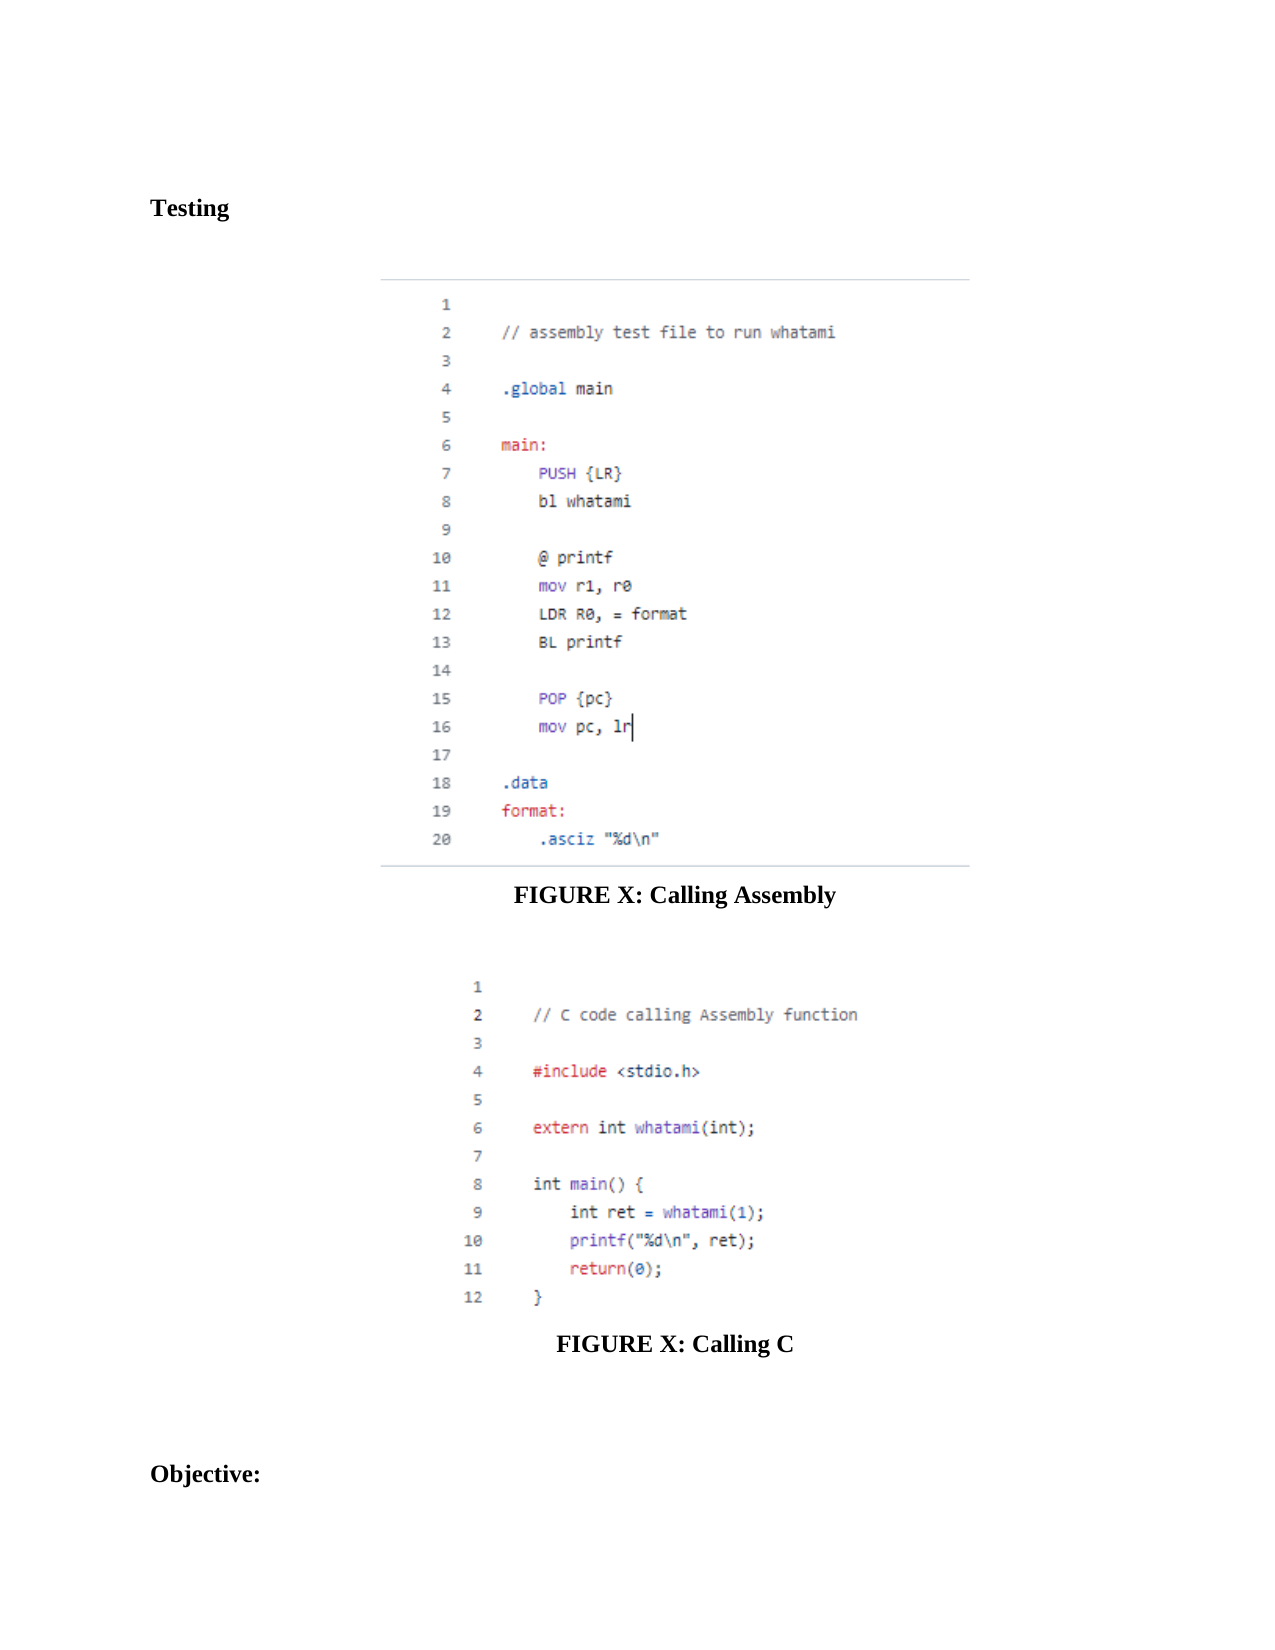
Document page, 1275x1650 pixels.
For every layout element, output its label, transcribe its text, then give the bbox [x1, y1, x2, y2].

picture [410, 966, 940, 1317]
text FIGURE X: Calling C [150, 1329, 1125, 1358]
text Objective: [150, 1459, 1125, 1487]
text FIGURE X: Calling Assembly [150, 880, 1125, 909]
picture [380, 279, 970, 867]
text Testing [150, 193, 1125, 222]
